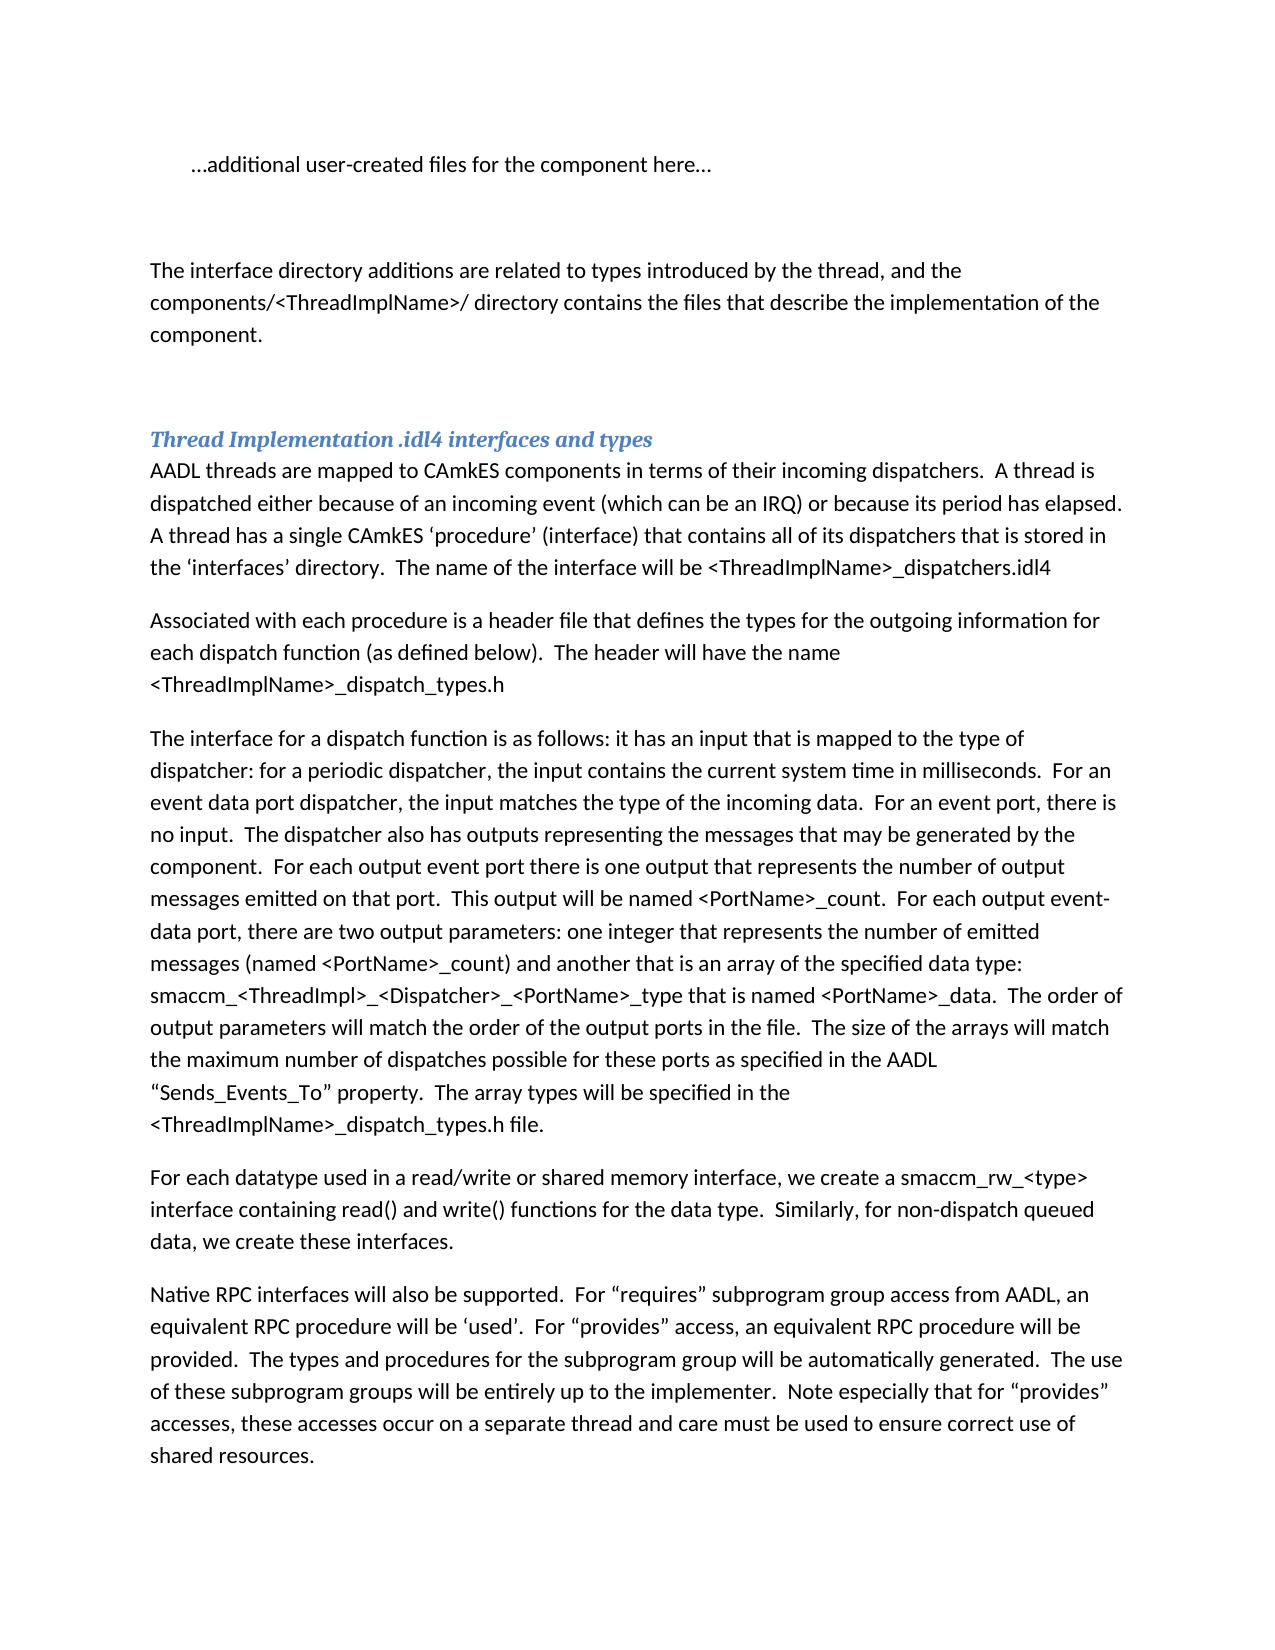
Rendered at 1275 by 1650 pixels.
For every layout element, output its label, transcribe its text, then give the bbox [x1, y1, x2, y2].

text The interface for a dispatch function is as follows: it has an input that is mapped to the type of dispatcher: for a periodic dispatcher, the input contains the current system time in milliseconds. For an event data port dispatcher, the input matches the type of the incoming data. For an event port, there is no input. The dispatcher also has outputs representing the messages that may be generated by the component. For each output event port there is one output that represents the number of output messages emitted on that port. This output will be named <PortName>_count. For each output event-data port, there are two output parameters: one integer that represents the number of emitted messages (named <PortName>_count) and another that is an array of the specified data type: smaccm_<ThreadImpl>_<Dispatcher>_<PortName>_type that is named <PortName>_data. The order of output parameters will match the order of the output ports in the file. The size of the arrays will match the maximum number of dispatches possible for these ports as specified in the AADL “Sends_Events_To” property. The array types will be specified in the <ThreadImplName>_dispatch_types.h file. [150, 724, 1125, 1138]
subtitle Thread Implementation .idl4 interfaces and types [150, 426, 1125, 453]
text The interface directory additions are related to types introduced by the thread, and the components/<ThreadImplName>/ directory contains the files that describe the implementation of the component. [150, 256, 1125, 348]
text For each datatype used in a read/write or shared memory interface, we create a smaccm_rw_<type> interface containing read() and write() functions for the data type. Similarly, for non-dispatch queued data, we create these interfaces. [150, 1163, 1125, 1255]
text Associated with each procedure is a header file that defines the types for the outgoing information for each dispatch function (as defined below). The header will have the name <ThreadImplName>_dispatch_types.h [150, 606, 1125, 699]
text …additional user-created files for the component here… [150, 150, 1125, 178]
text AADL threads are mapped to CAmkES components in terms of their incoming dispatchers. A thread is dispatched either because of an incoming event (which can be an IRQ) or because its period has elapsed. A thread has a single CAmkES ‘procedure’ (interface) that contains all of its dispatchers that is stored in the ‘interfaces’ directory. The name of the interface will be <ThreadImplName>_dispatchers.idl4 [150, 457, 1125, 581]
text Native RPC interfaces will also be supported. For “requires” subprogram group access from AADL, an equivalent RPC procedure will be ‘used’. For “provides” access, an equivalent RPC procedure will be provided. The types and procedures for the subprogram group will be automatically generated. The use of these subprogram groups will be entirely up to the implementer. Note especially that for “provides” accesses, these accesses occur on a separate thread and care must be used to ensure correct use of shared resources. [150, 1280, 1125, 1469]
